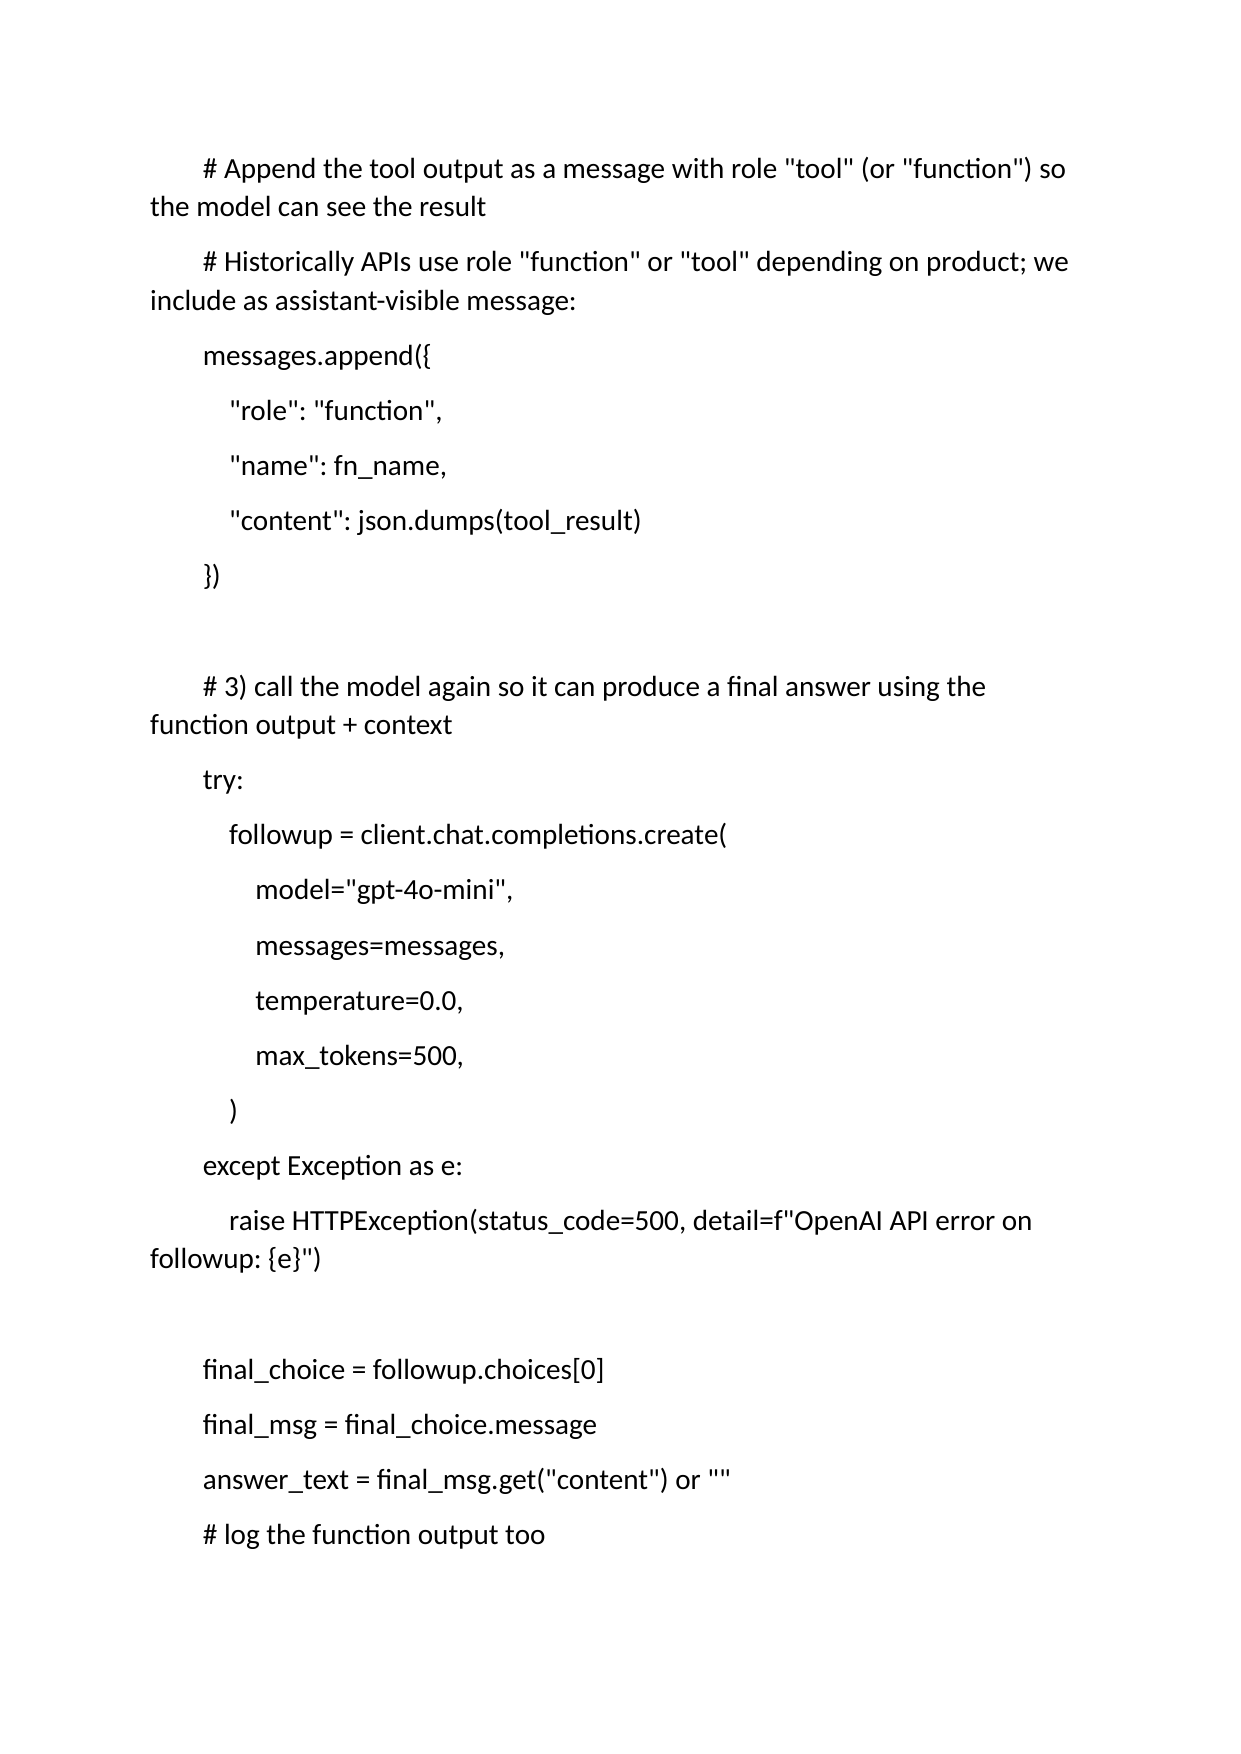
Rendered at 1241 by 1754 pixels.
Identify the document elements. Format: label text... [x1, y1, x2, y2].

text model="gpt-4o-mini", [150, 871, 1090, 907]
text # Historically APIs use role "function" or "tool" depending on product; we include as assistant-visible message: [150, 243, 1090, 318]
text followup = client.chat.completions.create( [150, 816, 1090, 852]
text max_tokens=500, [150, 1037, 1090, 1072]
text # log the function output too [150, 1516, 1090, 1552]
text # 3) call the model again so it can produce a final answer using the function output + context [150, 668, 1090, 742]
text messages=messages, [150, 927, 1090, 962]
text final_msg = final_choice.message [150, 1406, 1090, 1441]
text except Exception as e: [150, 1147, 1090, 1183]
text "role": "function", [150, 392, 1090, 428]
text }) [150, 557, 1090, 593]
text "name": fn_name, [150, 447, 1090, 483]
text # Append the tool output as a message with role "tool" (or "function") so the model can see the result [150, 150, 1090, 224]
text try: [150, 761, 1090, 797]
text answer_text = final_msg.get("content") or "" [150, 1461, 1090, 1497]
text ) [150, 1092, 1090, 1127]
text temperature=0.0, [150, 982, 1090, 1017]
text final_choice = followup.choices[0] [150, 1351, 1090, 1386]
text raise HTTPException(status_code=500, detail=f"OpenAI API error on followup: {e}") [150, 1202, 1090, 1276]
text messages.append({ [150, 337, 1090, 373]
text "content": json.dumps(tool_result) [150, 502, 1090, 538]
